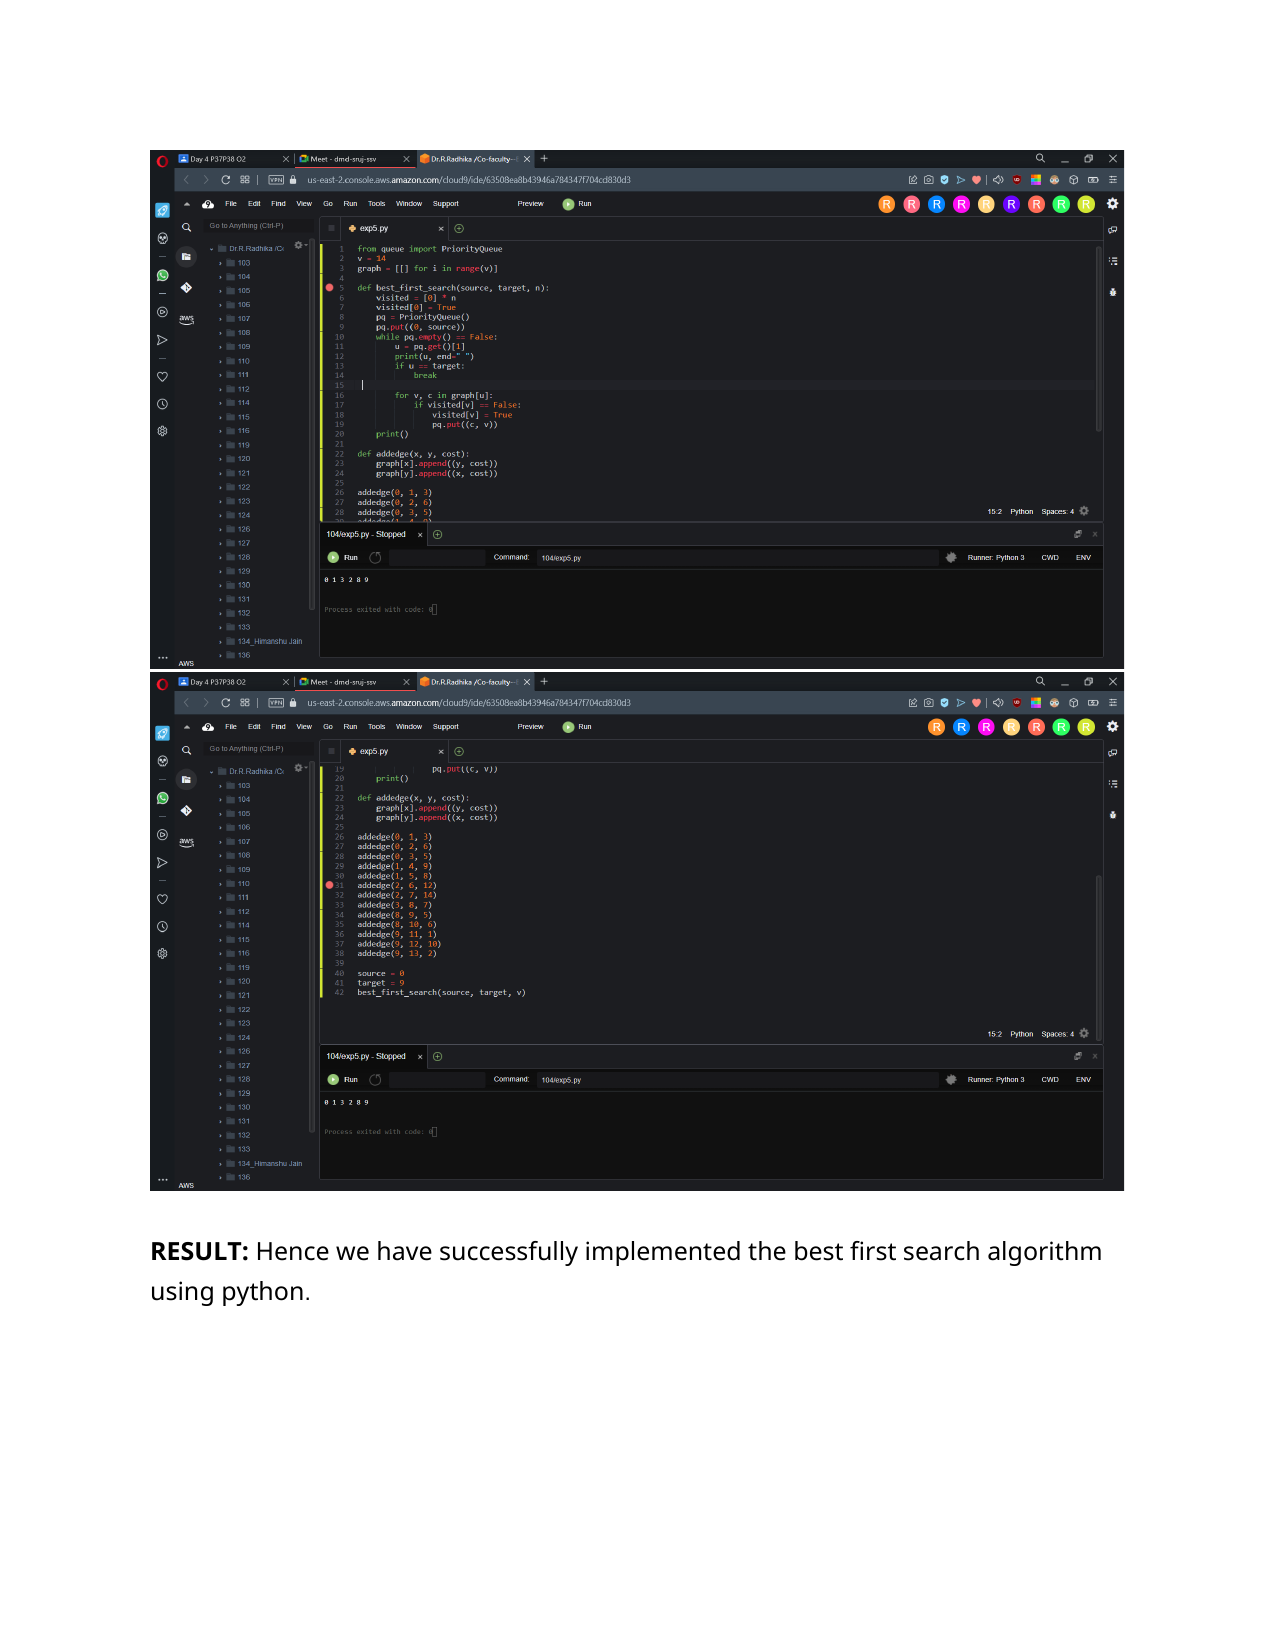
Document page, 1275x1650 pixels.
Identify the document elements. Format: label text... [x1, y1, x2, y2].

picture [150, 672, 1125, 1191]
picture [150, 150, 1125, 669]
text RESULT: Hence we have successfully implemented the best first search algorithm using python. [150, 1234, 1125, 1307]
